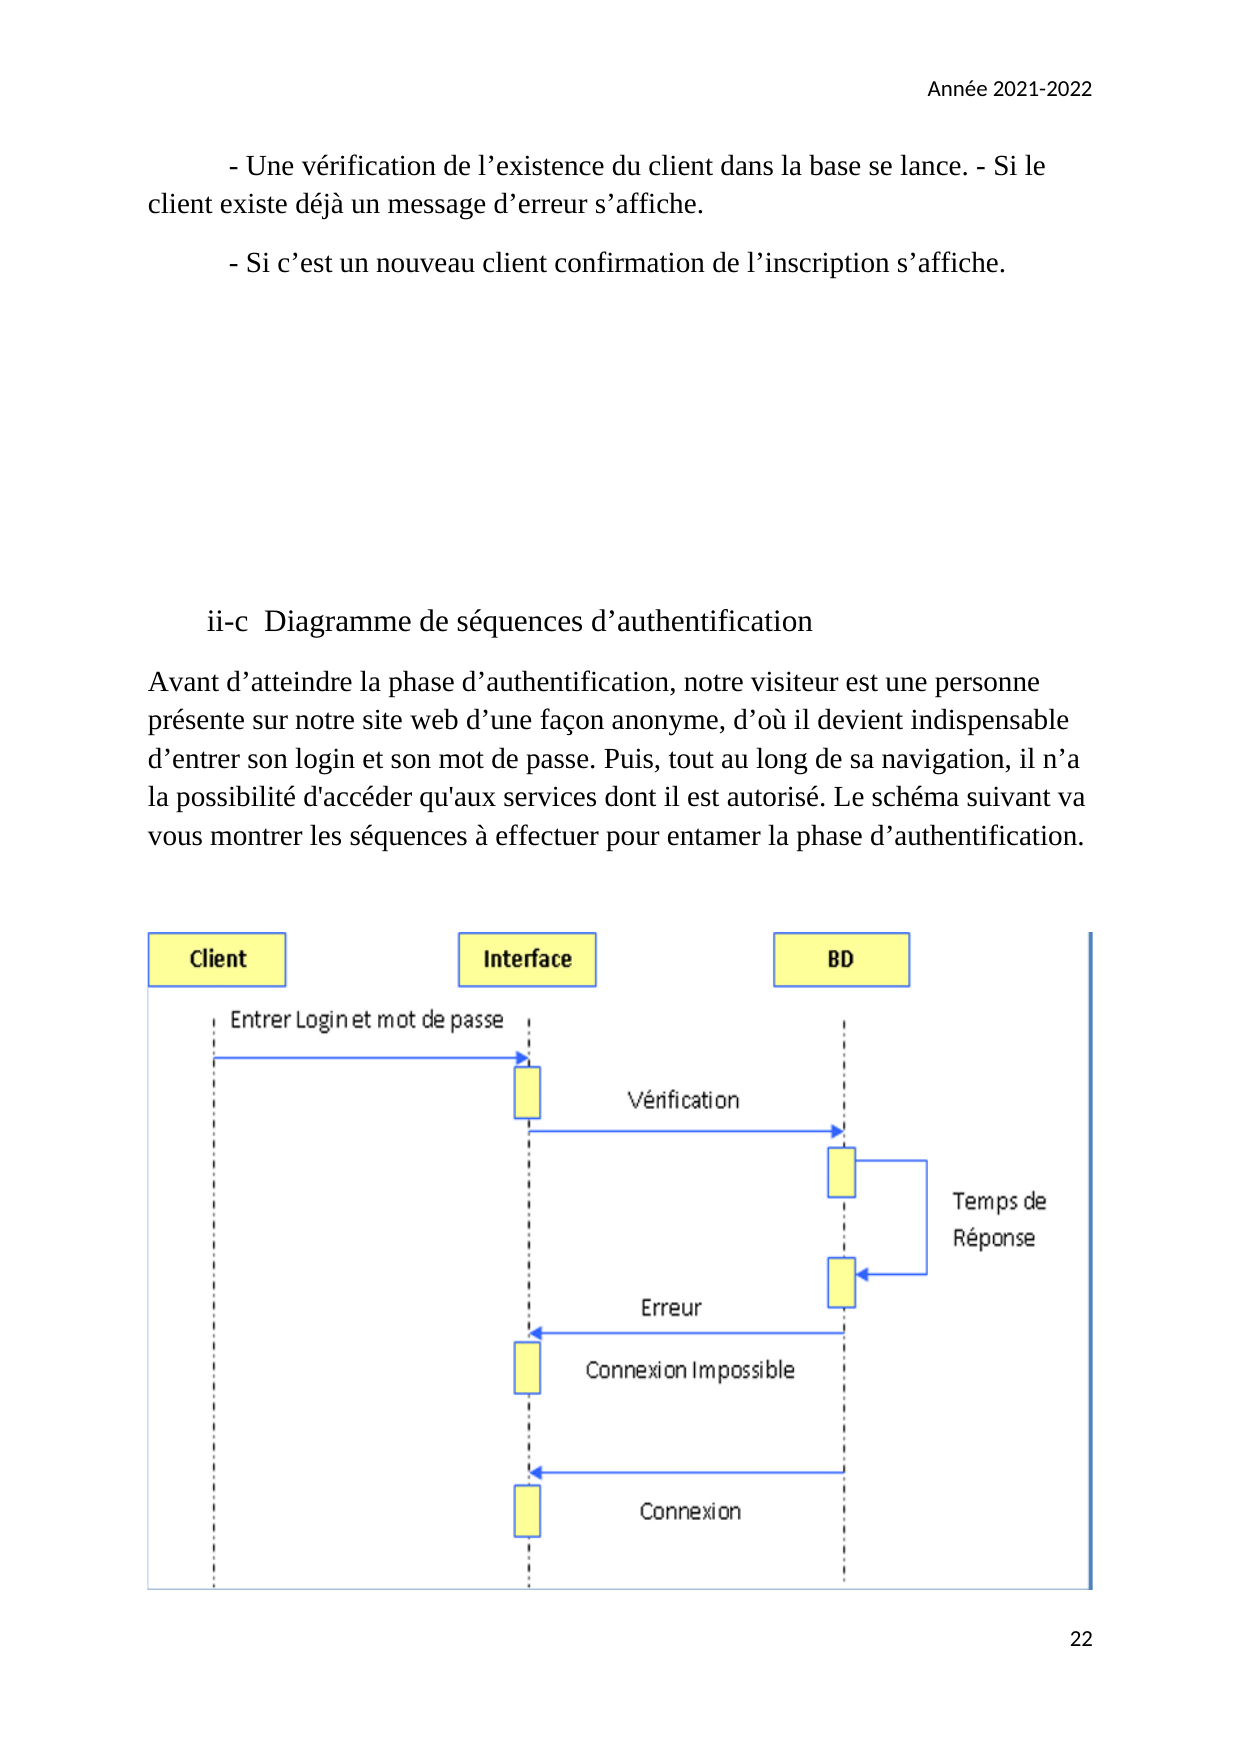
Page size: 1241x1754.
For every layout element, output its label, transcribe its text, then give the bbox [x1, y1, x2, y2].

picture [147, 932, 1093, 1590]
text ii-c Diagramme de séquences d’authentification [207, 602, 1093, 638]
text - Si c’est un nouveau client confirmation de l’inscription s’affiche. [148, 246, 1093, 279]
text Avant d’atteindre la phase d’authentification, notre visiteur est une personne présente sur notre site web d’une façon anonyme, d’où il devient indispensable d’entrer son login et son mot de passe. Puis, tout au long de sa navigation, il n’a la possibilité d'accéder qu'aux services dont il est autorisé. Le schéma suivant va vous montrer les séquences à effectuer pour entamer la phase d’authentification. [148, 664, 1093, 852]
text - Une vérification de l’existence du client dans la base se lance. - Si le client existe déjà un message d’erreur s’affiche. [148, 148, 1093, 220]
